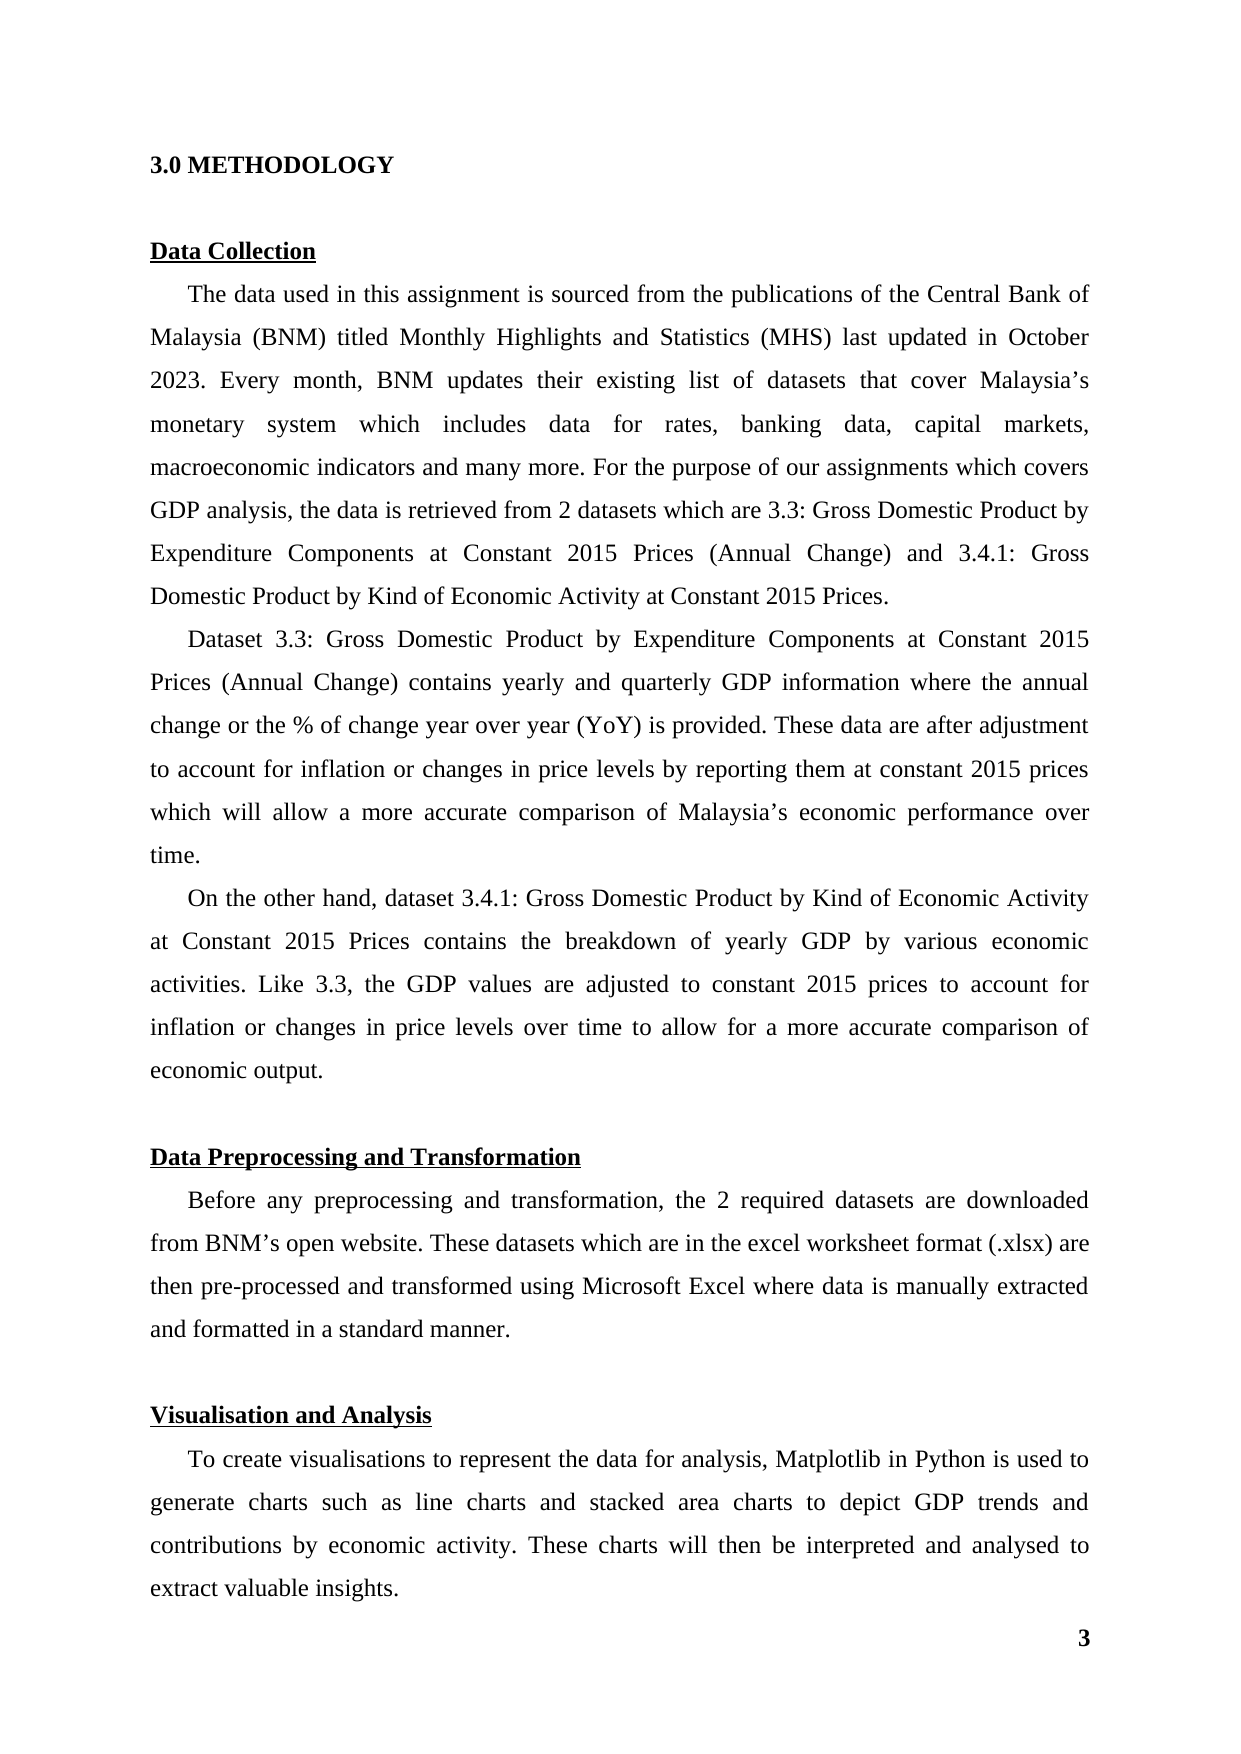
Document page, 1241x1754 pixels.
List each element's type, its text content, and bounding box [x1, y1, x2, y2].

text Data Preprocessing and Transformation [150, 1142, 1090, 1171]
text To create visualisations to represent the data for analysis, Matplotlib in Python is used to generate charts such as line charts and stacked area charts to depict GDP trends and contributions by economic activity. These charts will then be interpreted and analysed to extract valuable insights. [150, 1444, 1090, 1602]
text The data used in this assignment is sourced from the publications of the Central Bank of Malaysia (BNM) titled Monthly Highlights and Statistics (MHS) last updated in October 2023. Every month, BNM updates their existing list of datasets that cover Malaysia’s monetary system which includes data for rates, banking data, capital markets, macroeconomic indicators and many more. For the purpose of our assignments which covers GDP analysis, the data is retrieved from 2 datasets which are 3.3: Gross Domestic Product by Expenditure Components at Constant 2015 Prices (Annual Change) and 3.4.1: Gross Domestic Product by Kind of Economic Activity at Constant 2015 Prices. [150, 279, 1090, 610]
text Visualisation and Analysis [150, 1401, 1090, 1429]
list METHODOLOGY [150, 150, 1090, 179]
text On the other hand, dataset 3.4.1: Gross Domestic Product by Kind of Economic Activity at Constant 2015 Prices contains the breakdown of yearly GDP by various economic activities. Like 3.3, the GDP values are adjusted to constant 2015 prices to account for inflation or changes in price levels over time to allow for a more accurate comparison of economic output. [150, 883, 1090, 1084]
text Dataset 3.3: Gross Domestic Product by Expenditure Components at Constant 2015 Prices (Annual Change) contains yearly and quarterly GDP information where the annual change or the % of change year over year (YoY) is provided. These data are after adjustment to account for inflation or changes in price levels by reporting them at constant 2015 prices which will allow a more accurate comparison of Malaysia’s economic performance over time. [150, 624, 1090, 869]
text Data Collection [150, 236, 1090, 265]
text Before any preprocessing and transformation, the 2 required datasets are downloaded from BNM’s open website. These datasets which are in the excel worksheet format (.xlsx) are then pre-processed and transformed using Microsoft Excel where data is manually extracted and formatted in a standard manner. [150, 1185, 1090, 1343]
